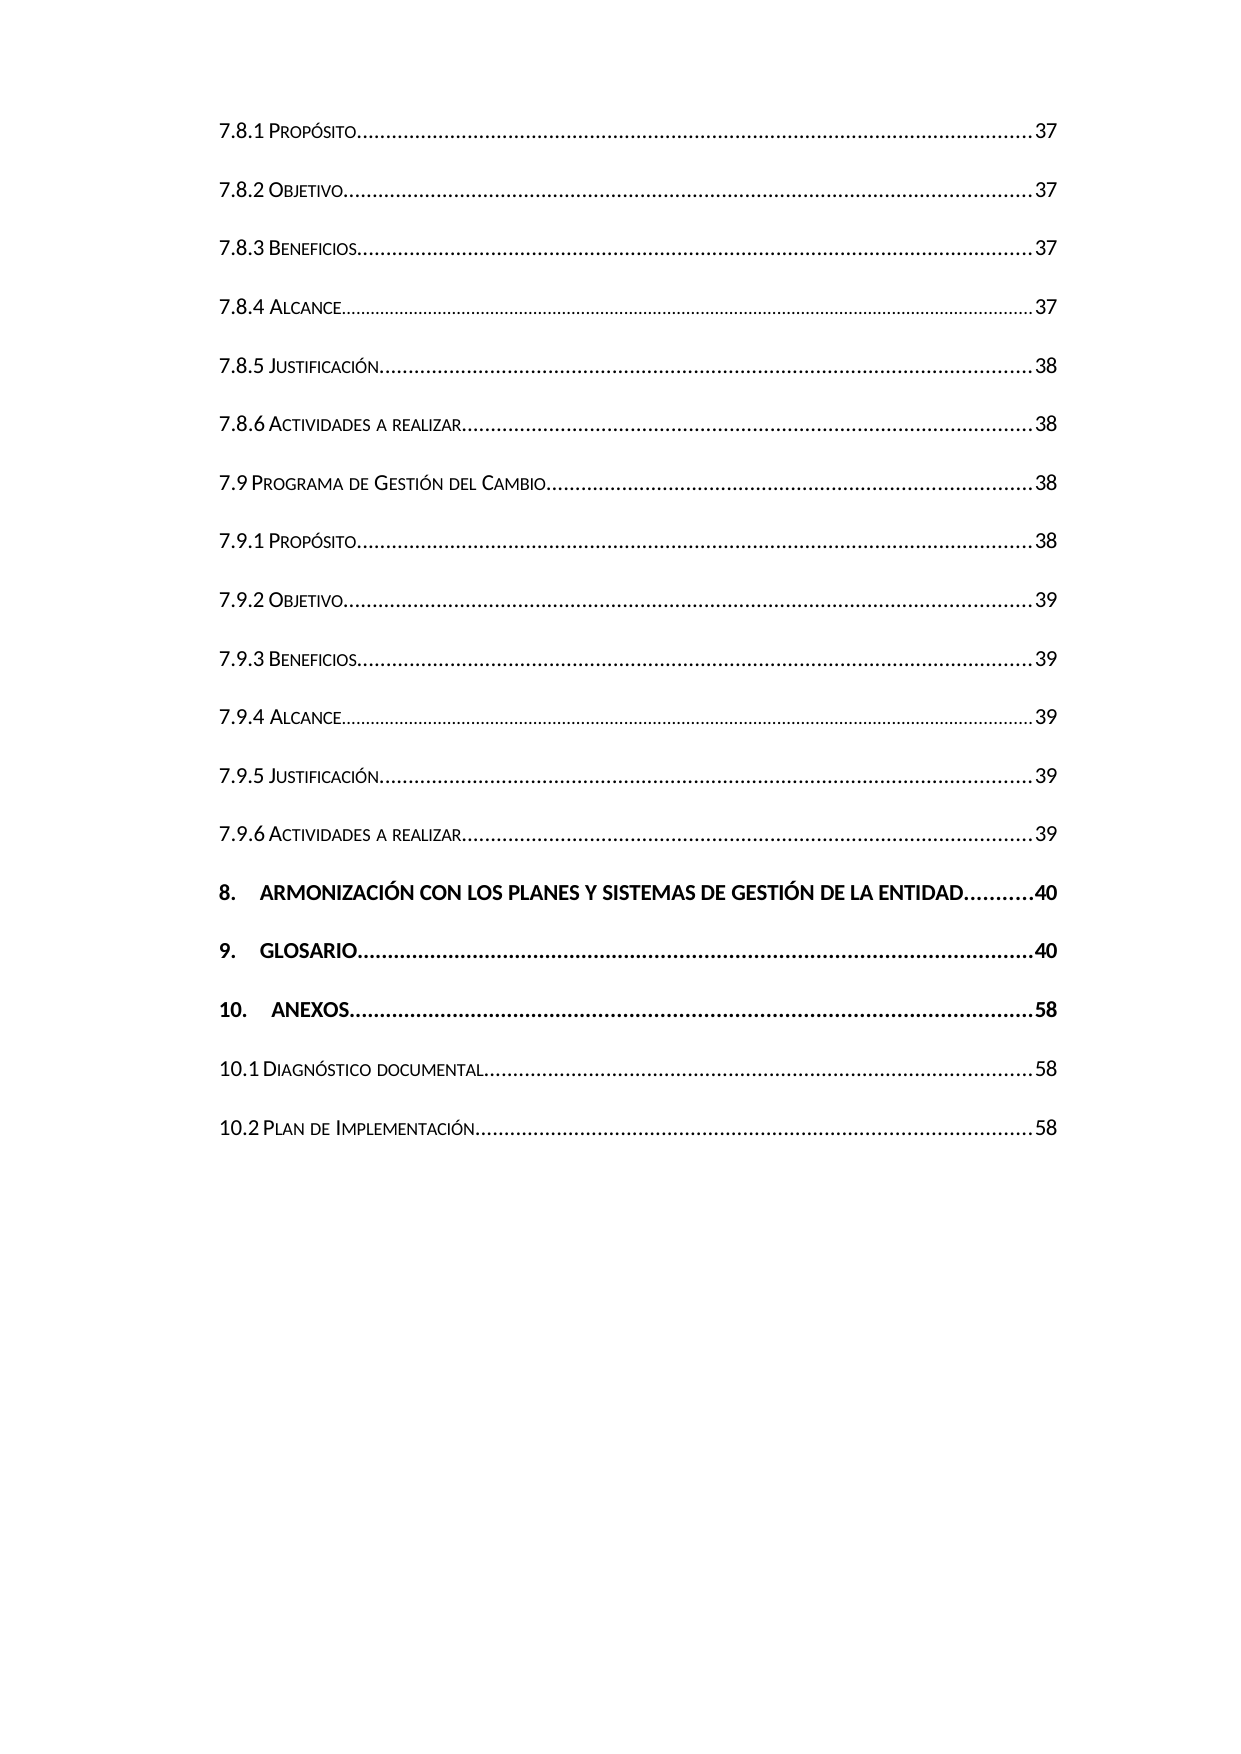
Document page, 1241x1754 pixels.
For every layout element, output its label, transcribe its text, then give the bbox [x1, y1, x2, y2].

list ALCANCE 39 [219, 702, 1211, 730]
list Propósito 38 [219, 526, 1211, 554]
list ALCANCE 37 [219, 292, 1211, 320]
list Actividades a realizar 38 [219, 409, 1211, 437]
list Diagnóstico documental 58 [219, 1054, 1211, 1082]
list Beneficios 39 [219, 644, 1211, 672]
list Actividades a realizar 39 [219, 819, 1211, 848]
list Objetivo 39 [219, 585, 1211, 613]
list GLOSARIO 40 [219, 937, 1211, 965]
list Justificación 38 [219, 351, 1211, 379]
list ARMONIZACIÓN CON LOS PLANES Y SISTEMAS DE GESTIÓN DE LA ENTIDAD 40 [219, 878, 1211, 906]
list Propósito 37 [219, 116, 1211, 144]
list Beneficios 37 [219, 233, 1211, 261]
list ANEXOS 58 [219, 995, 1211, 1023]
list Justificación 39 [219, 761, 1211, 789]
list Plan de Implementación 58 [219, 1113, 1211, 1141]
list Programa de Gestión del Cambio 38 [219, 468, 1211, 496]
list Objetivo 37 [219, 175, 1211, 203]
